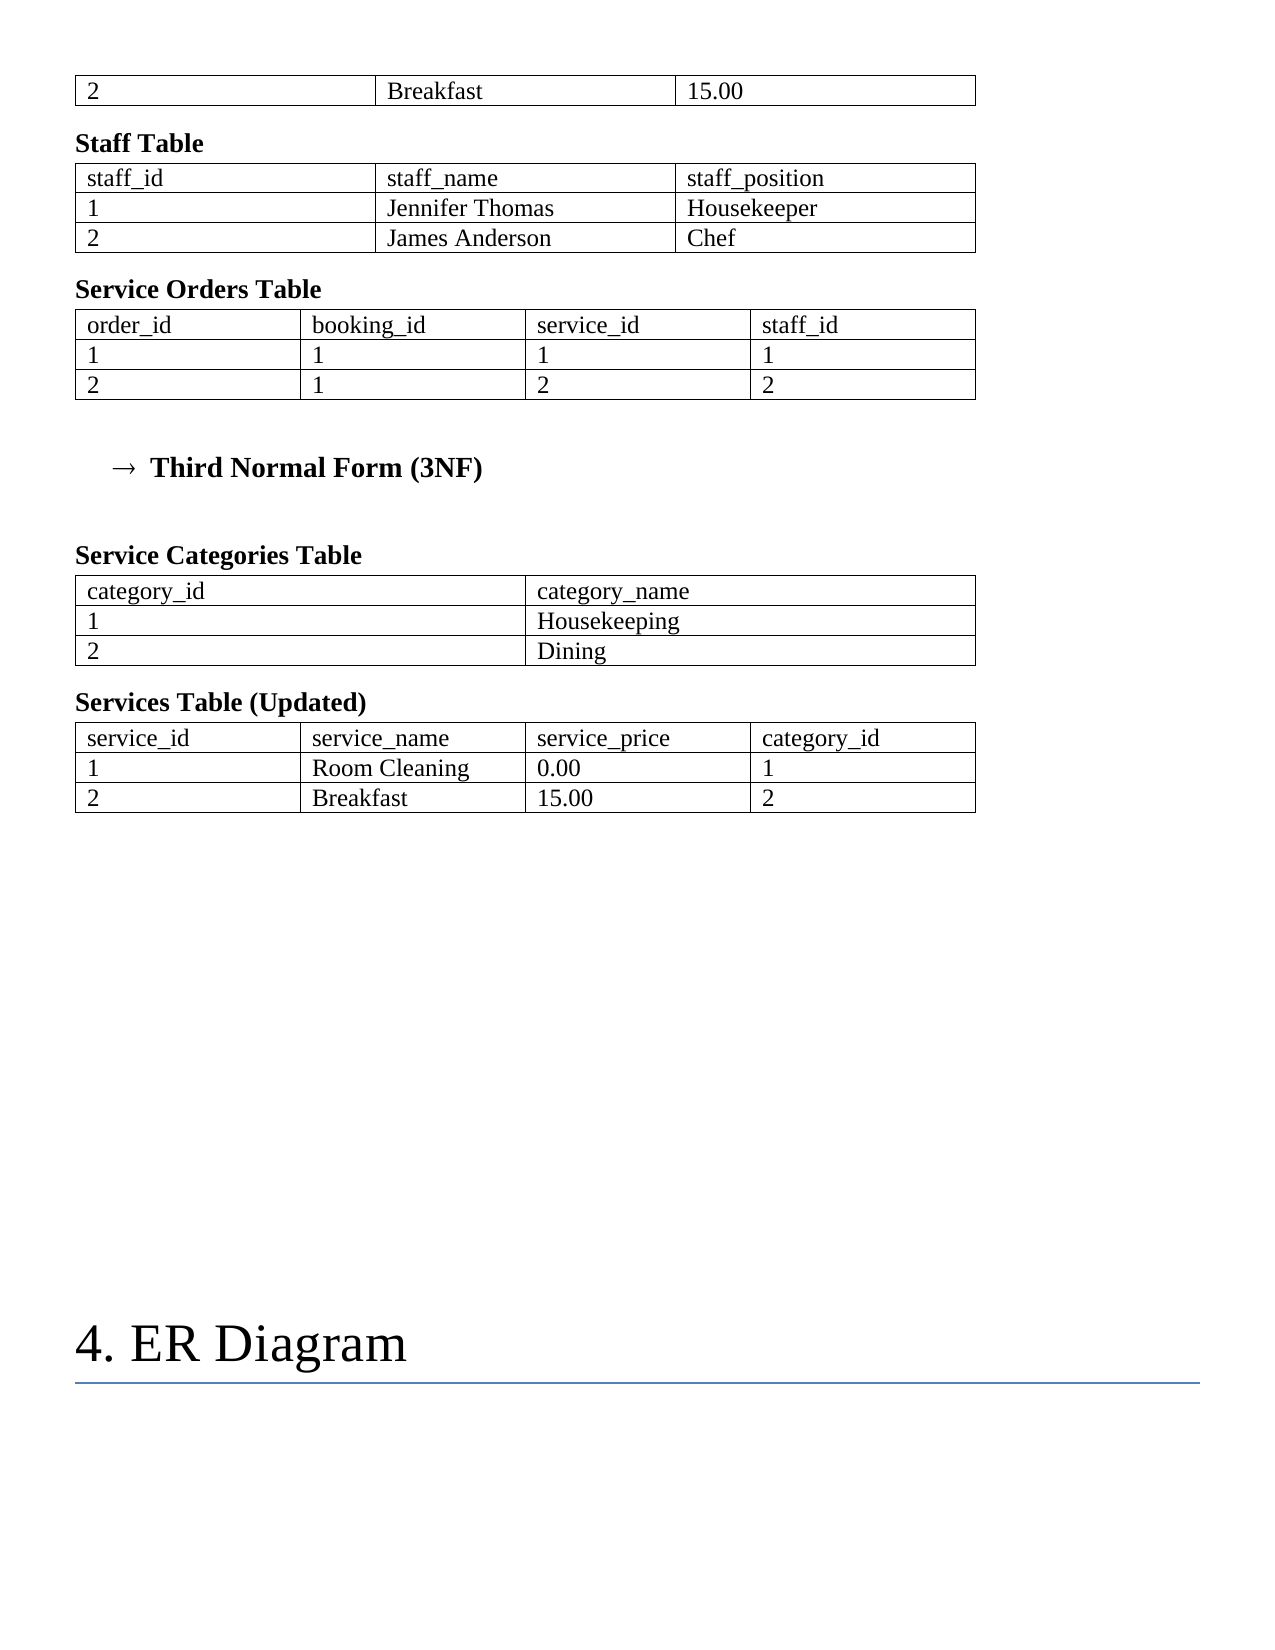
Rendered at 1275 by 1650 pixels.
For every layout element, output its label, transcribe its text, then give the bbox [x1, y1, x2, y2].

subtitle Service Categories Table [75, 539, 1200, 571]
table_header service_name [301, 723, 525, 752]
table_header service_id [526, 310, 750, 339]
table_cell 1 [751, 753, 975, 782]
subtitle Services Table (Updated) [75, 686, 1200, 718]
table_cell 1 [301, 370, 525, 399]
table_cell 2 [76, 370, 300, 399]
table_cell 15.00 [676, 76, 975, 105]
table_cell 1 [76, 193, 375, 222]
table_header service_price [526, 723, 750, 752]
table_header staff_id [751, 310, 975, 339]
table_cell Breakfast [376, 76, 675, 105]
table_header order_id [76, 310, 300, 339]
table_cell 1 [526, 340, 750, 369]
table_header staff_position [676, 164, 975, 192]
table_cell 2 [76, 76, 375, 105]
table_cell 2 [76, 223, 375, 252]
table_header booking_id [301, 310, 525, 339]
table_cell 2 [751, 783, 975, 812]
table_cell 15.00 [526, 783, 750, 812]
subtitle Staff Table [75, 127, 1200, 158]
table_cell James Anderson [376, 223, 675, 252]
subtitle Third Normal Form (3NF) [112, 450, 1200, 483]
table_cell 2 [76, 636, 525, 664]
table_header category_id [751, 723, 975, 752]
table_cell 2 [751, 370, 975, 399]
table_header staff_id [76, 164, 375, 192]
table_cell 2 [76, 783, 300, 812]
title 4. ER Diagram [75, 1311, 1200, 1382]
table_cell 1 [76, 753, 300, 782]
table_cell 2 [526, 370, 750, 399]
table_cell 1 [751, 340, 975, 369]
table_header service_id [76, 723, 300, 752]
subtitle Service Orders Table [75, 274, 1200, 305]
table_cell Housekeeping [526, 606, 975, 635]
table_header staff_name [376, 164, 675, 192]
table_cell Breakfast [301, 783, 525, 812]
table_header category_name [526, 576, 975, 605]
table_cell Dining [526, 636, 975, 664]
table_cell Chef [676, 223, 975, 252]
table_cell 0.00 [526, 753, 750, 782]
table_cell Room Cleaning [301, 753, 525, 782]
table_cell 1 [76, 340, 300, 369]
table_header category_id [76, 576, 525, 605]
table_cell 1 [76, 606, 525, 635]
table_cell Housekeeper [676, 193, 975, 222]
table_cell 1 [301, 340, 525, 369]
table_cell Jennifer Thomas [376, 193, 675, 222]
